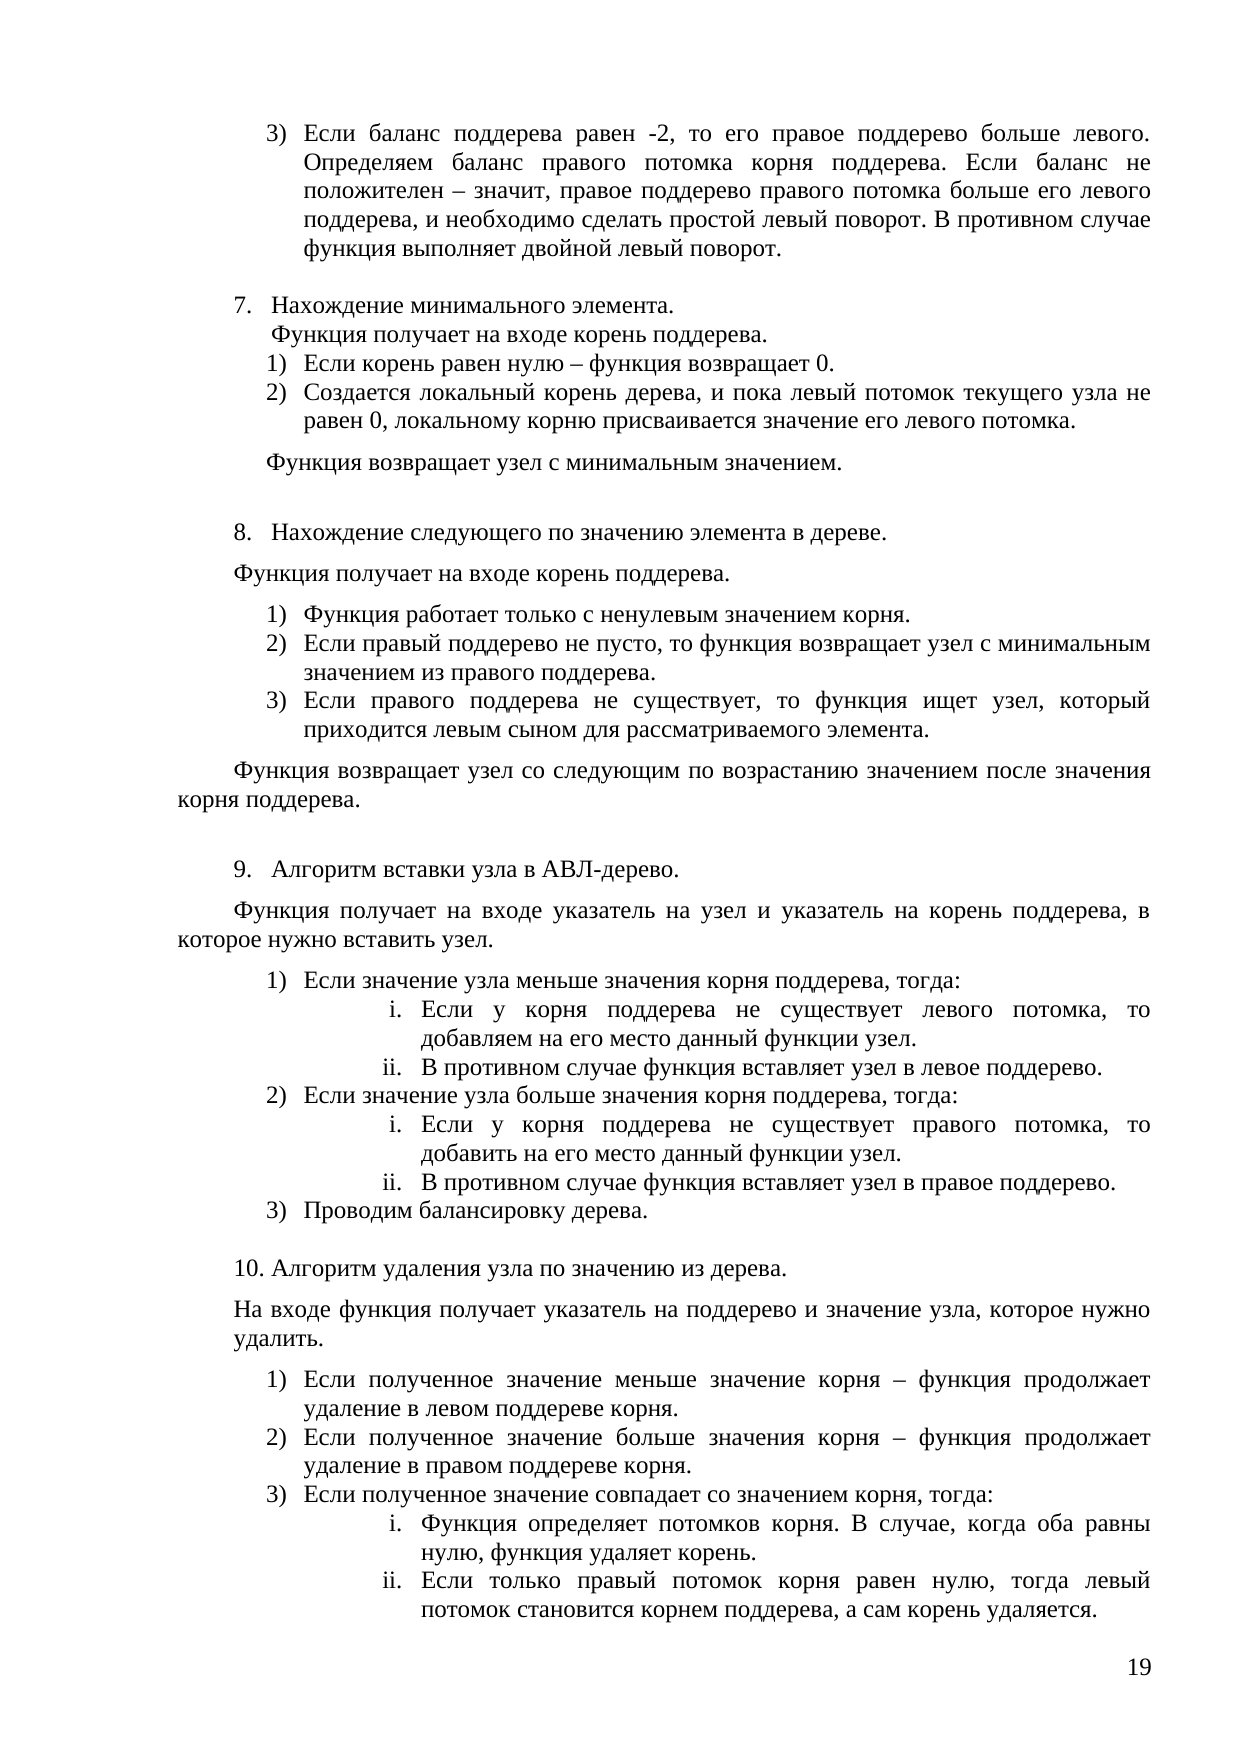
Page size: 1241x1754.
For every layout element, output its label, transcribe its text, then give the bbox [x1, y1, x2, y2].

text Функция возвращает узел с минимальным значением. [266, 447, 1152, 476]
list Функция определяет потомков корня. В случае, когда оба равны нулю, функция удаляет корень. [402, 1508, 1152, 1566]
list Нахождение следующего по значению элемента в дереве. [233, 517, 1152, 546]
list Если баланс поддерева равен -2, то его правое поддерево больше левого. Определяем баланс правого потомка корня поддерева. Если баланс не положителен – значит, правое поддерево правого потомка больше его левого поддерева, и необходимо сделать простой левый поворот. В противном случае функция выполняет двойной левый поворот. [266, 118, 1152, 262]
list Функция получает на входе корень поддерева. [271, 319, 1152, 348]
list Если правого поддерева не существует, то функция ищет узел, который приходится левым сыном для рассматриваемого элемента. [266, 686, 1152, 743]
list Если у корня поддерева не существует правого потомка, то добавить на его место данный функции узел. [402, 1109, 1152, 1167]
list Если полученное значение совпадает со значением корня, тогда: [266, 1479, 1152, 1508]
text На входе функция получает указатель на поддерево и значение узла, которое нужно удалить. [233, 1294, 1152, 1352]
list Функция работает только с ненулевым значением корня. [266, 599, 1152, 628]
list Нахождение минимального элемента. [233, 291, 1152, 319]
text Функция возвращает узел со следующим по возрастанию значением после значения корня поддерева. [177, 756, 1152, 813]
list Создается локальный корень дерева, и пока левый потомок текущего узла не равен 0, локальному корню присваивается значение его левого потомка. [266, 377, 1152, 434]
text Функция получает на входе указатель на узел и указатель на корень поддерева, в которое нужно вставить узел. [177, 896, 1152, 953]
list Проводим балансировку дерева. [266, 1196, 1152, 1224]
list Если у корня поддерева не существует левого потомка, то добавляем на его место данный функции узел. [402, 994, 1152, 1052]
list Алгоритм удаления узла по значению из дерева. [233, 1253, 1152, 1282]
text Функция получает на входе корень поддерева. [233, 558, 1152, 587]
list Алгоритм вставки узла в АВЛ-дерево. [233, 854, 1152, 883]
list В противном случае функция вставляет узел в левое поддерево. [402, 1052, 1152, 1081]
list Если значение узла больше значения корня поддерева, тогда: [266, 1081, 1152, 1109]
list Если правый поддерево не пусто, то функция возвращает узел с минимальным значением из правого поддерева. [266, 628, 1152, 686]
list Если полученное значение меньше значение корня – функция продолжает удаление в левом поддереве корня. [266, 1364, 1152, 1422]
list Если только правый потомок корня равен нулю, тогда левый потомок становится корнем поддерева, а сам корень удаляется. [402, 1566, 1152, 1623]
list В противном случае функция вставляет узел в правое поддерево. [402, 1167, 1152, 1196]
list Если полученное значение больше значения корня – функция продолжает удаление в правом поддереве корня. [266, 1422, 1152, 1479]
list Если значение узла меньше значения корня поддерева, тогда: [266, 966, 1152, 994]
list Если корень равен нулю – функция возвращает 0. [266, 348, 1152, 377]
